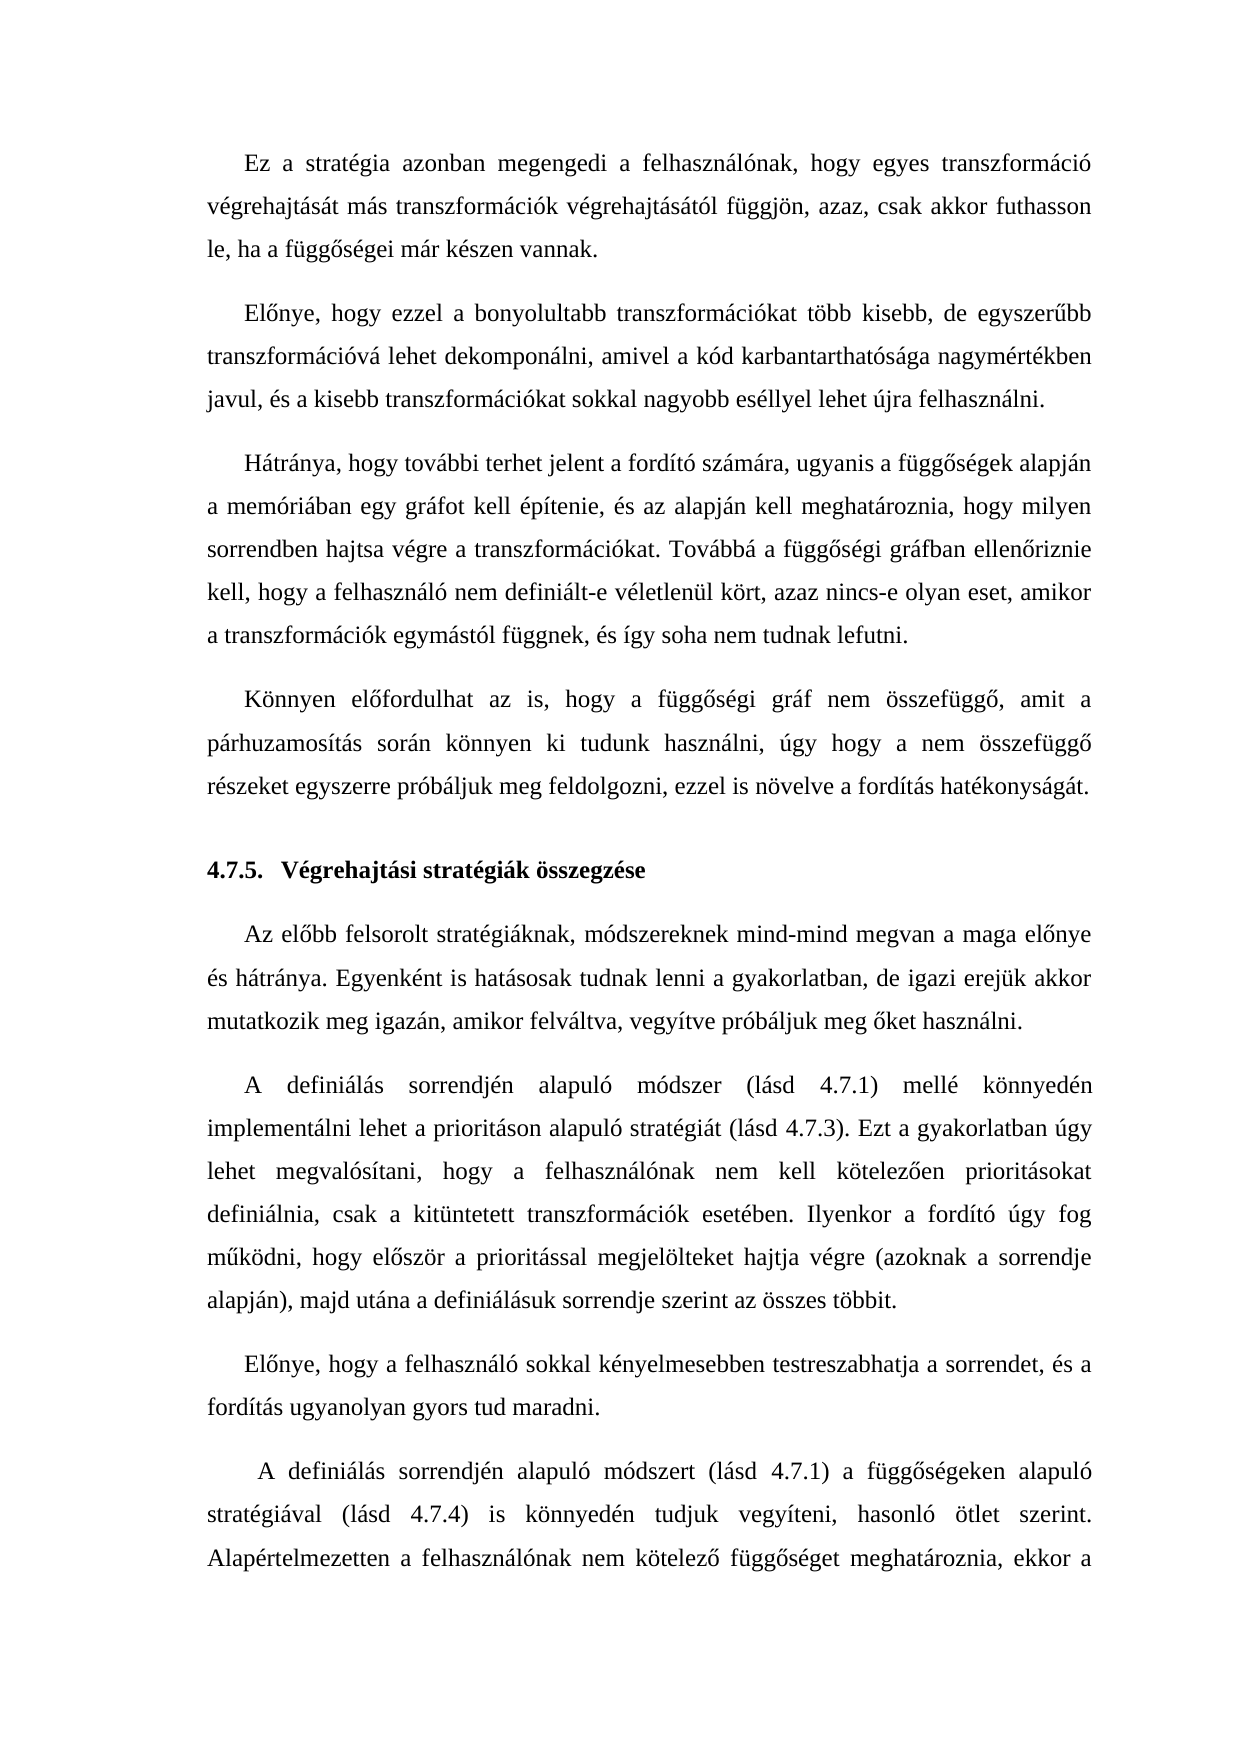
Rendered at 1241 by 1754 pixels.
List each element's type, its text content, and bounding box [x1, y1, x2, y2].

subtitle Végrehajtási stratégiák összegzése [207, 856, 1092, 884]
text Előnye, hogy a felhasználó sokkal kényelmesebben testreszabhatja a sorrendet, és a fordítás ugyanolyan gyors tud maradni. [207, 1349, 1092, 1421]
text Előnye, hogy ezzel a bonyolultabb transzformációkat több kisebb, de egyszerűbb transzformációvá lehet dekomponálni, amivel a kód karbantarthatósága nagymértékben javul, és a kisebb transzformációkat sokkal nagyobb eséllyel lehet újra felhasználni. [207, 298, 1092, 413]
text A definiálás sorrendjén alapuló módszer (lásd 4.6.1) mellé könnyedén implementálni lehet a prioritáson alapuló stratégiát (lásd 4.6.3). Ezt a gyakorlatban úgy lehet megvalósítani, hogy a felhasználónak nem kell kötelezően prioritásokat definiálnia, csak a kitüntetett transzformációk esetében. Ilyenkor a fordító úgy fog működni, hogy először a prioritással megjelölteket hajtja végre (azoknak a sorrendje alapján), majd utána a definiálásuk sorrendje szerint az összes többit. [207, 1070, 1092, 1314]
text Ez a stratégia azonban megengedi a felhasználónak, hogy egyes transzformáció végrehajtását más transzformációk végrehajtásától függjön, azaz, csak akkor futhasson le, ha a függőségei már készen vannak. [207, 148, 1092, 263]
text Az előbb felsorolt stratégiáknak, módszereknek mind-mind megvan a maga előnye és hátránya. Egyenként is hatásosak tudnak lenni a gyakorlatban, de igazi erejük akkor mutatkozik meg igazán, amikor felváltva, vegyítve próbáljuk meg őket használni. [207, 919, 1092, 1034]
text Könnyen előfordulhat az is, hogy a függőségi gráf nem összefüggő, amit a párhuzamosítás során könnyen ki tudunk használni, úgy hogy a nem összefüggő részeket egyszerre próbáljuk meg feldolgozni, ezzel is növelve a fordítás hatékonyságát. [207, 684, 1092, 799]
text Hátránya, hogy további terhet jelent a fordító számára, ugyanis a függőségek alapján a memóriában egy gráfot kell építenie, és az alapján kell meghatároznia, hogy milyen sorrendben hajtsa végre a transzformációkat. Továbbá a függőségi gráfban ellenőriznie kell, hogy a felhasználó nem definiált-e véletlenül kört, azaz nincs-e olyan eset, amikor a transzformációk egymástól függnek, és így soha nem tudnak lefutni. [207, 448, 1092, 649]
